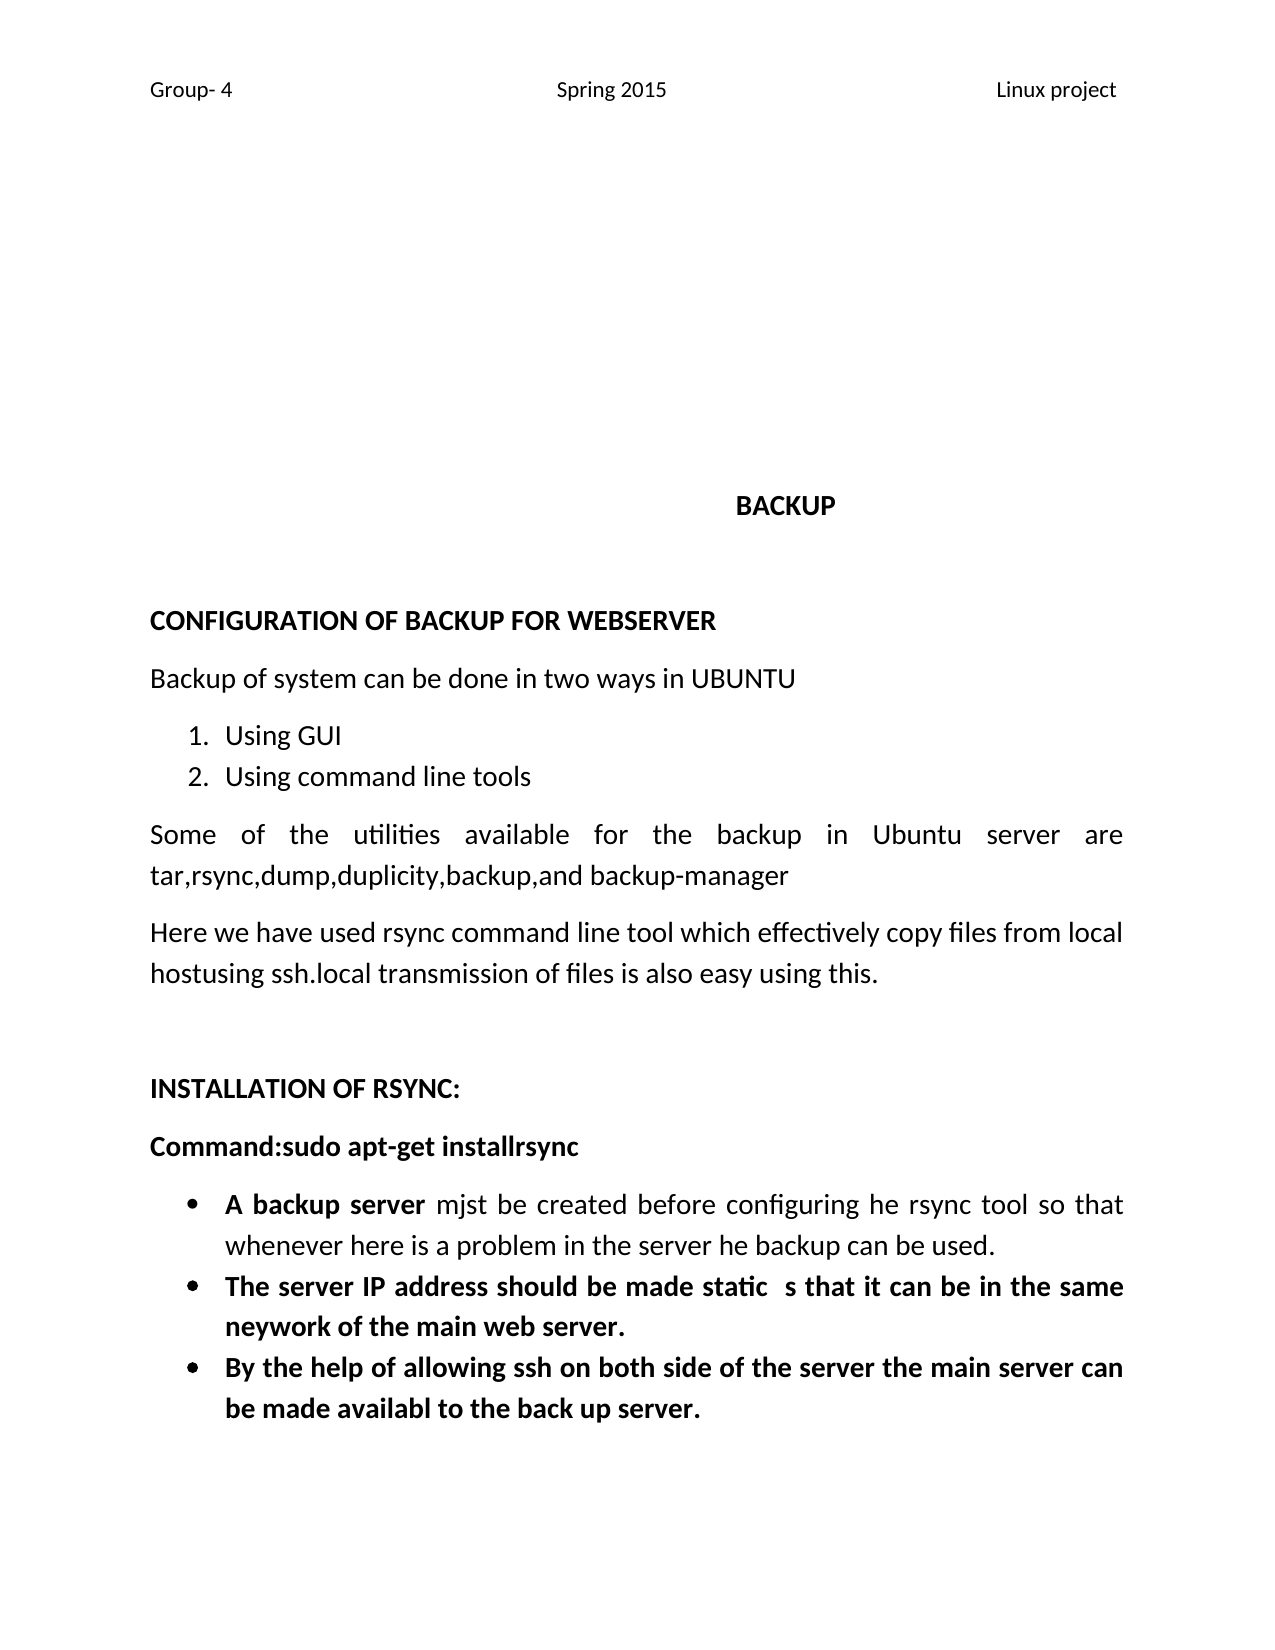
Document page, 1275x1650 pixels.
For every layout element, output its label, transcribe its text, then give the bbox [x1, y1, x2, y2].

list Using command line tools [187, 758, 1125, 794]
text CONFIGURATION OF BACKUP FOR WEBSERVER [150, 602, 1125, 638]
text Some of the utilities available for the backup in Ubuntu server are tar,rsync,dump,duplicity,backup,and backup-manager [150, 816, 1125, 892]
text INSTALLATION OF RSYNC: [150, 1071, 1125, 1106]
list A backup server mjst be created before configuring he rsync tool so that whenever here is a problem in the server he backup can be used. [187, 1186, 1125, 1262]
list By the help of allowing ssh on both side of the server the main server can be made availabl to the back up server. [187, 1349, 1125, 1426]
text BACKUP [150, 487, 1125, 522]
text Here we have used rsync command line tool which effectively copy files from local hostusing ssh.local transmission of files is also easy using this. [150, 914, 1125, 991]
text Command:sudo apt-get installrsync [150, 1128, 1125, 1164]
text Backup of system can be done in two ways in UBUNTU [150, 660, 1125, 695]
list Using GUI [187, 717, 1125, 753]
list The server IP address should be made static s that it can be in the same neywork of the main web server. [187, 1268, 1125, 1344]
